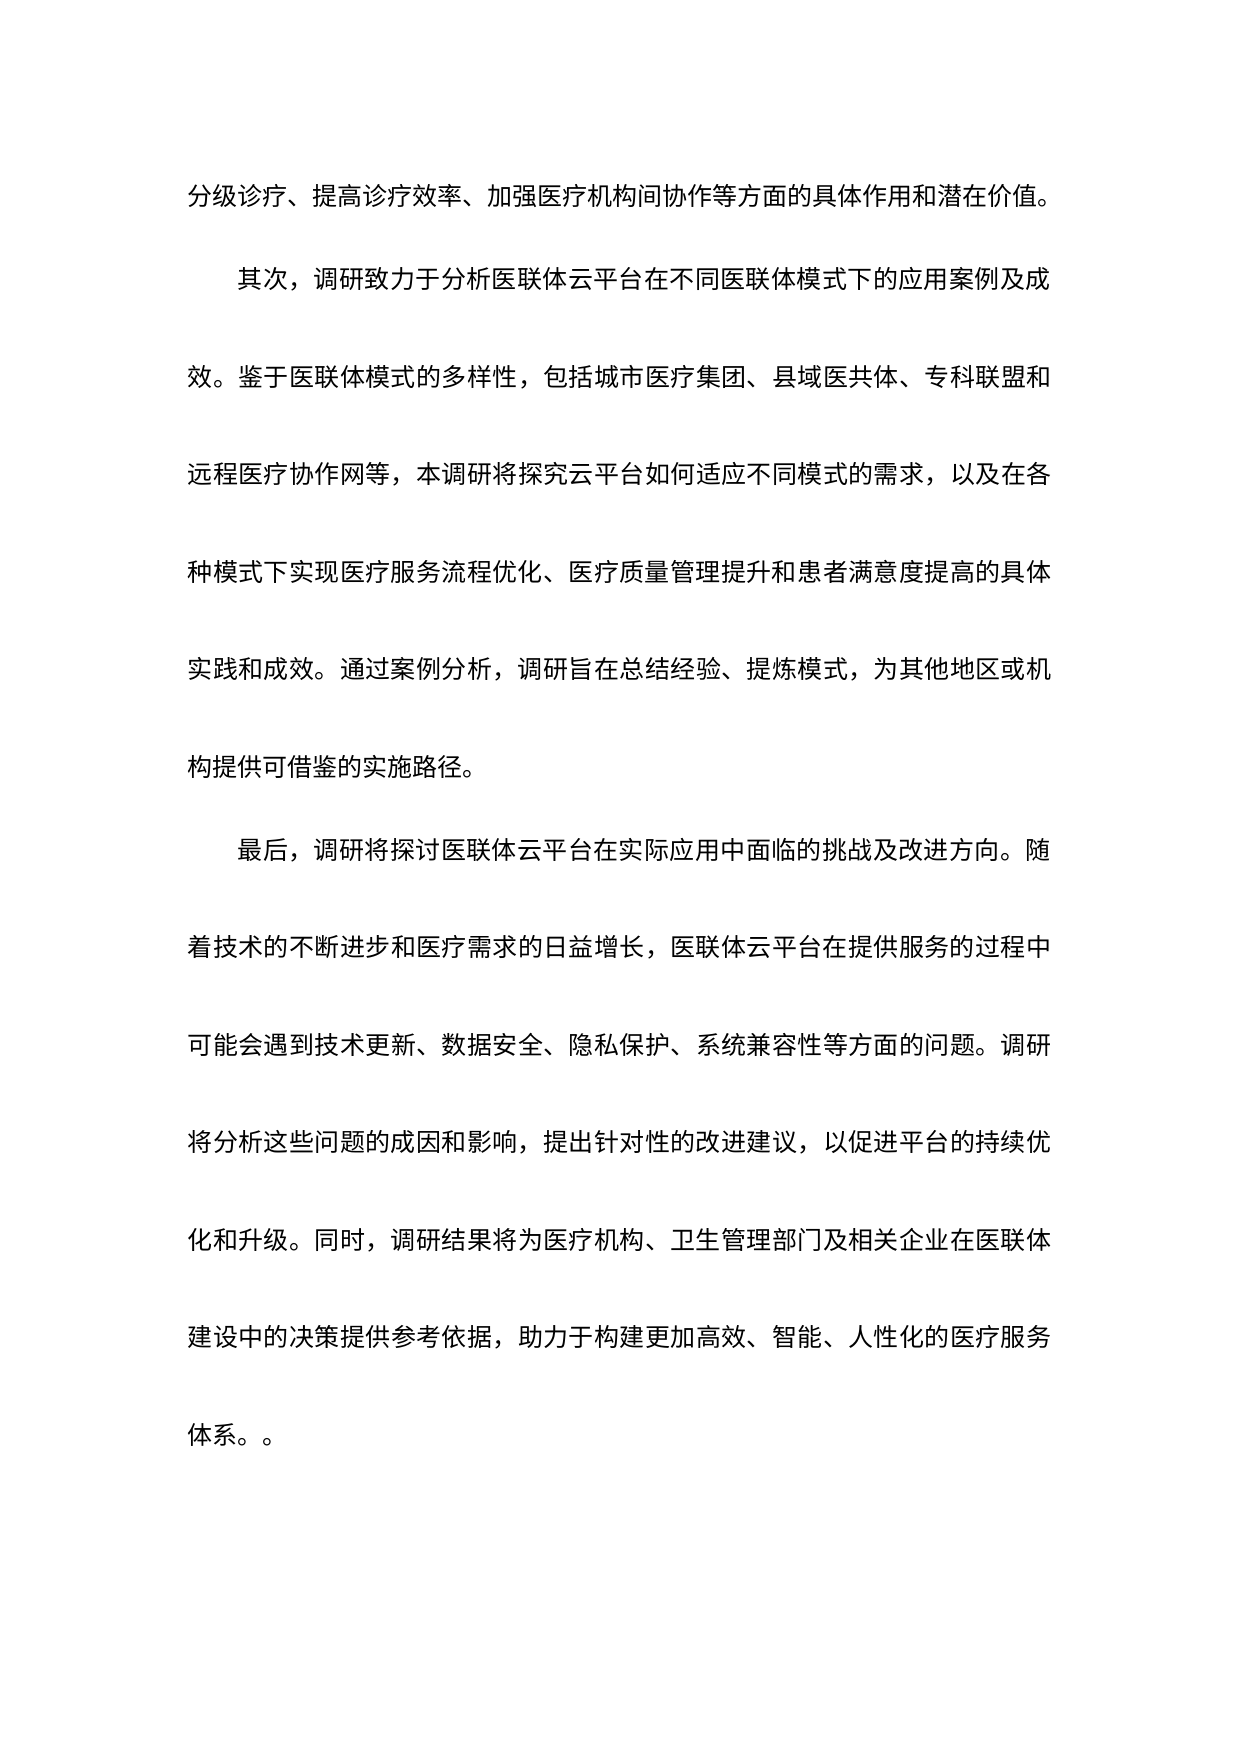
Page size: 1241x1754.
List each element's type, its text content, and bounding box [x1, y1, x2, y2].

text 最后，调研将探讨医联体云平台在实际应用中面临的挑战及改进方向。随着技术的不断进步和医疗需求的日益增长，医联体云平台在提供服务的过程中可能会遇到技术更新、数据安全、隐私保护、系统兼容性等方面的问题。调研将分析这些问题的成因和影响，提出针对性的改进建议，以促进平台的持续优化和升级。同时，调研结果将为医疗机构、卫生管理部门及相关企业在医联体建设中的决策提供参考依据，助力于构建更加高效、智能、人性化的医疗服务体系。。 [187, 816, 1053, 1466]
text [187, 162, 1053, 227]
text 其次，调研致力于分析医联体云平台在不同医联体模式下的应用案例及成效。鉴于医联体模式的多样性，包括城市医疗集团、县域医共体、专科联盟和远程医疗协作网等，本调研将探究云平台如何适应不同模式的需求，以及在各种模式下实现医疗服务流程优化、医疗质量管理提升和患者满意度提高的具体实践和成效。通过案例分析，调研旨在总结经验、提炼模式，为其他地区或机构提供可借鉴的实施路径。 [187, 245, 1053, 798]
